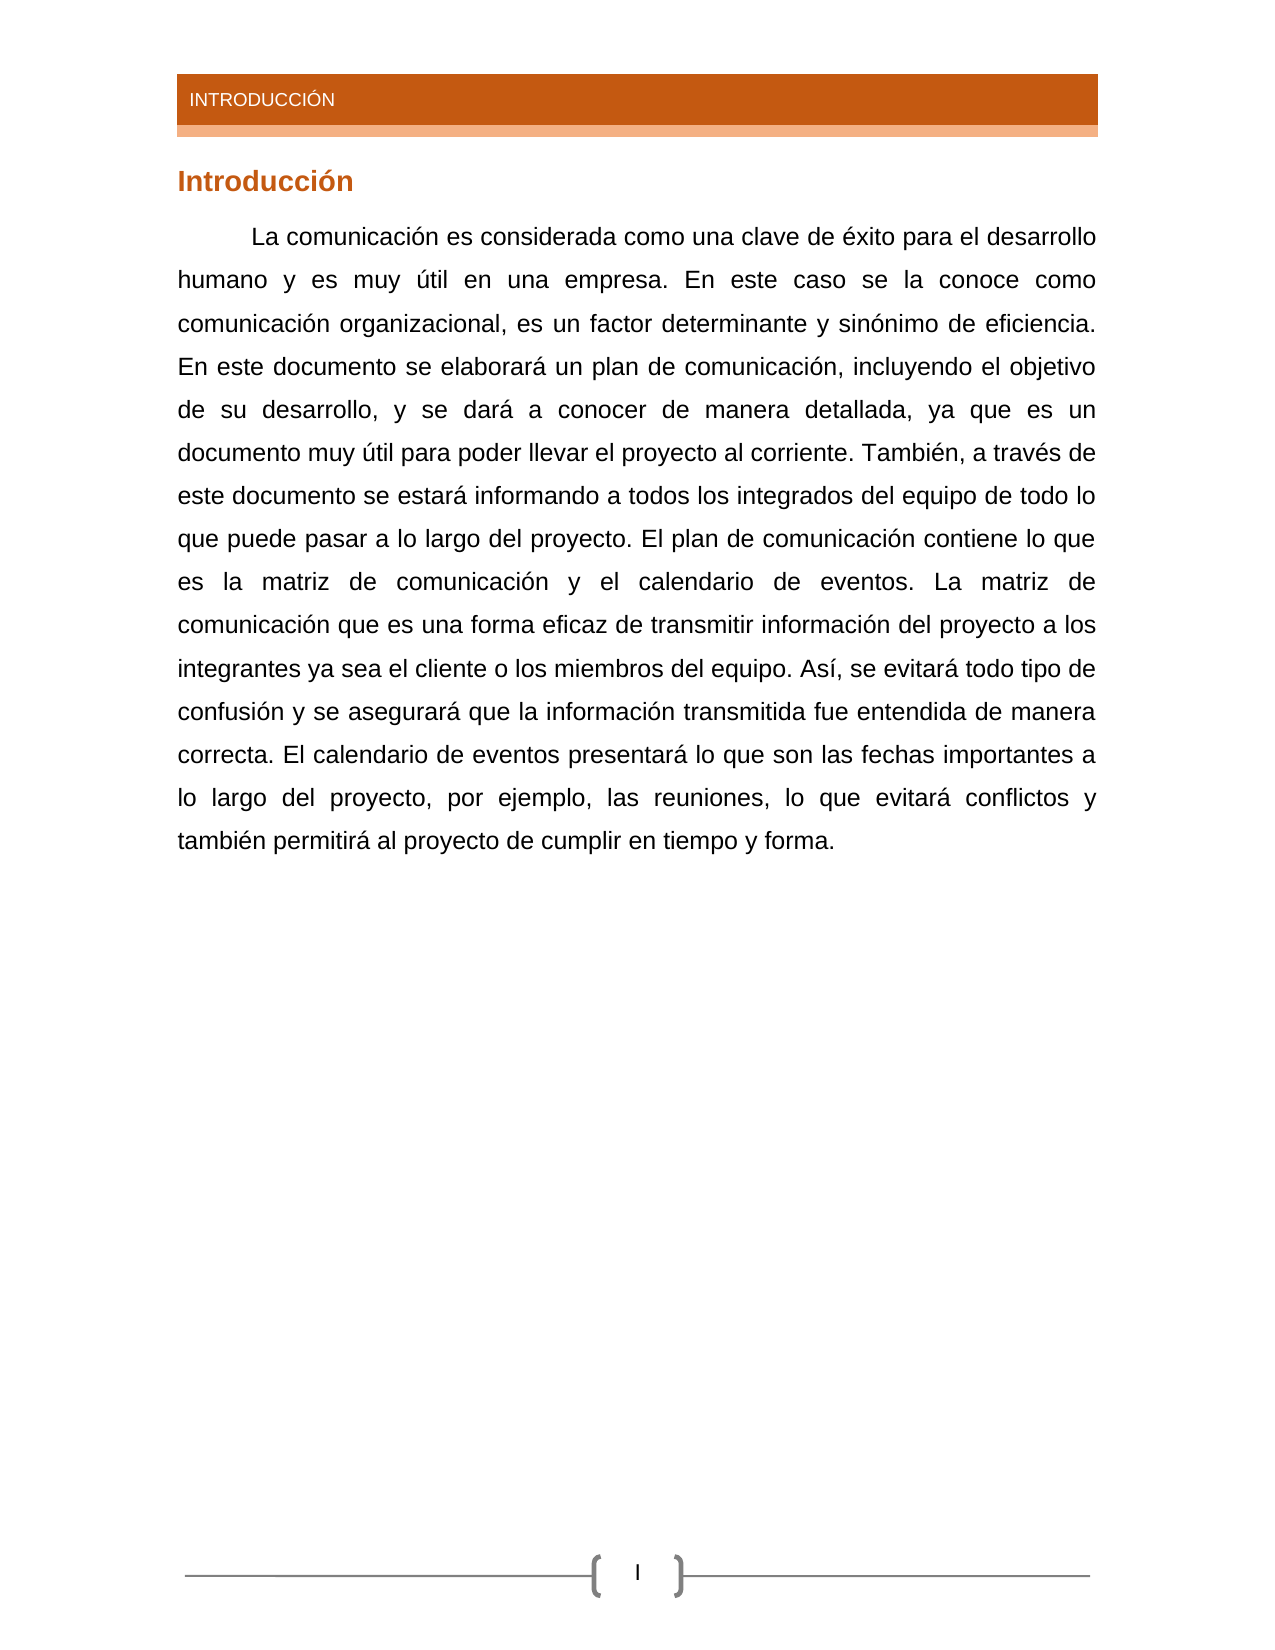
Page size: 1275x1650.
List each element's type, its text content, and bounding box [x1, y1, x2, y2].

text La comunicación es considerada como una clave de éxito para el desarrollo humano y es muy útil en una empresa. En este caso se la conoce como comunicación organizacional, es un factor determinante y sinónimo de eficiencia. En este documento se elaborará un plan de comunicación, incluyendo el objetivo de su desarrollo, y se dará a conocer de manera detallada, ya que es un documento muy útil para poder llevar el proyecto al corriente. También, a través de este documento se estará informando a todos los integrados del equipo de todo lo que puede pasar a lo largo del proyecto. El plan de comunicación contiene lo que es la matriz de comunicación y el calendario de eventos. La matriz de comunicación que es una forma eficaz de transmitir información del proyecto a los integrantes ya sea el cliente o los miembros del equipo. Así, se evitará todo tipo de confusión y se asegurará que la información transmitida fue entendida de manera correcta. El calendario de eventos presentará lo que son las fechas importantes a lo largo del proyecto, por ejemplo, las reuniones, lo que evitará conflictos y también permitirá al proyecto de cumplir en tiempo y forma. [177, 222, 1098, 855]
text Introducción [177, 164, 1098, 197]
